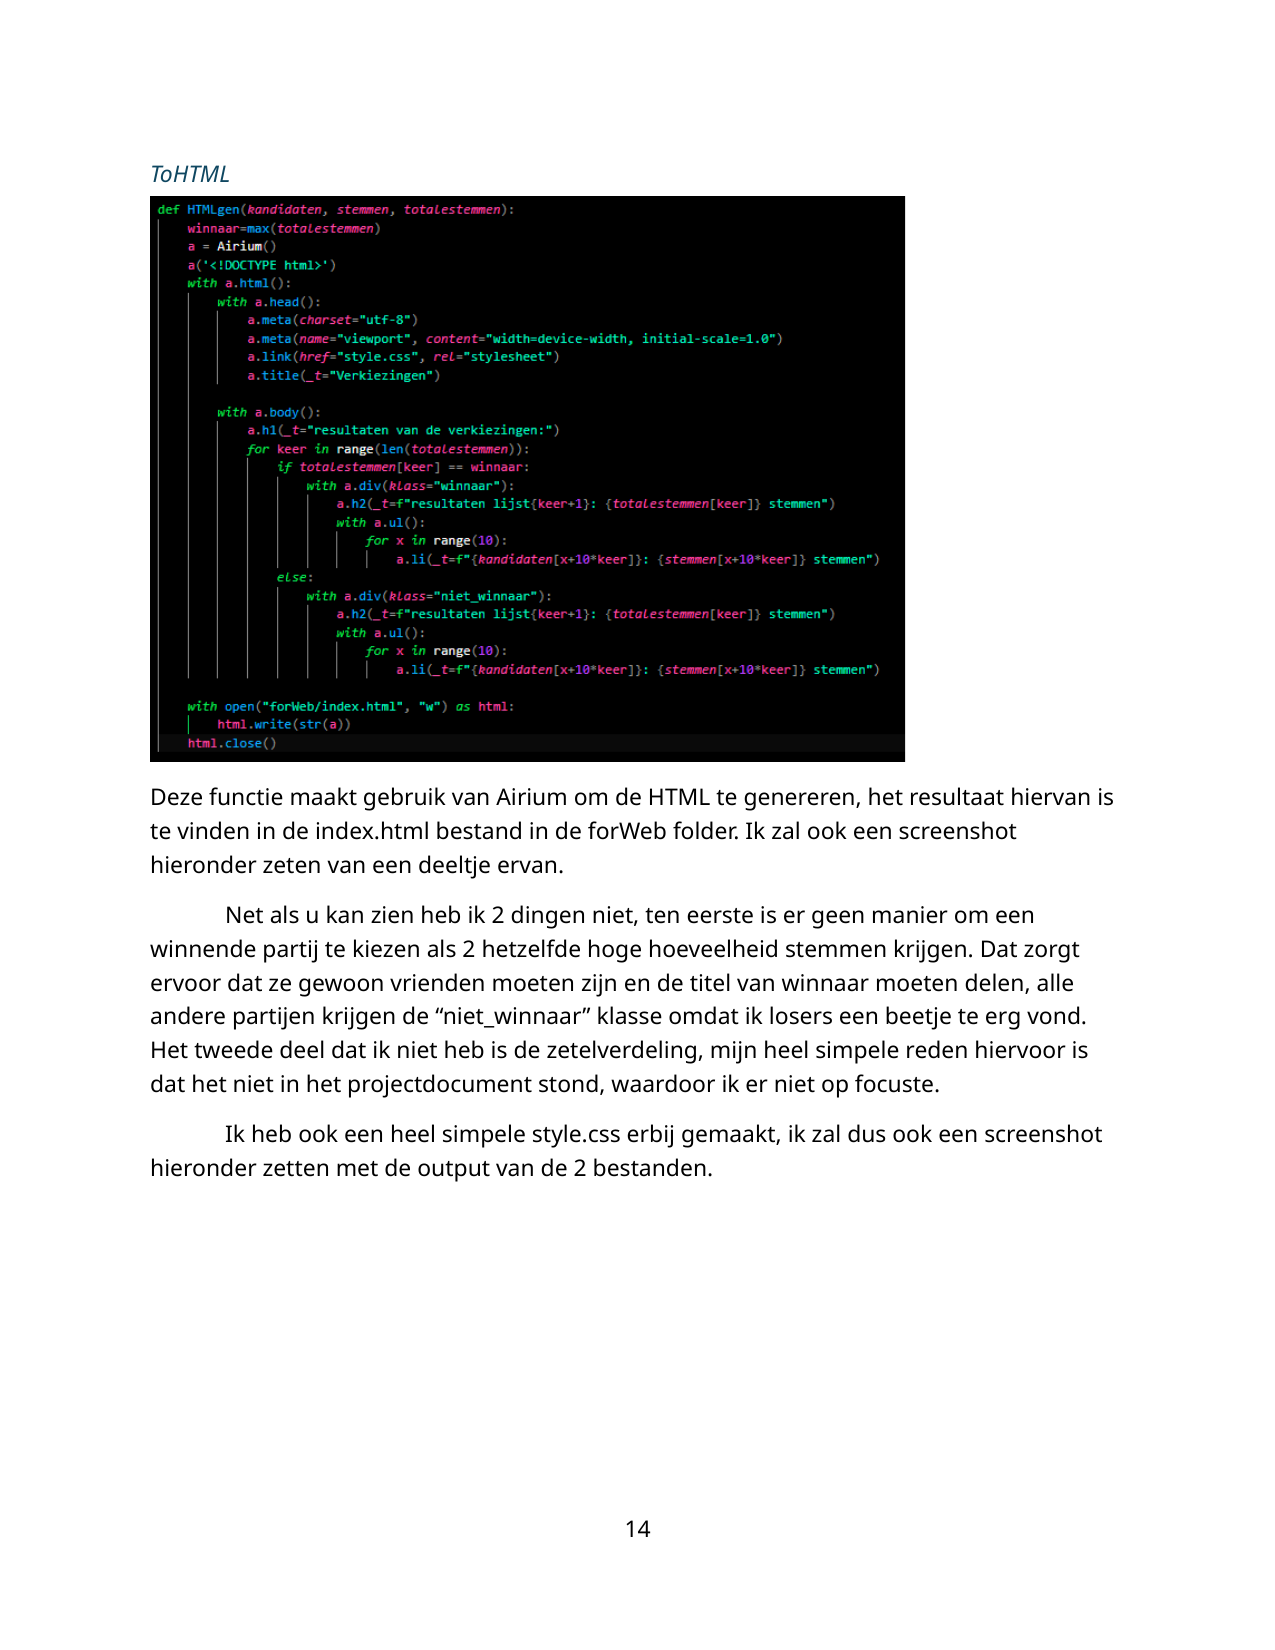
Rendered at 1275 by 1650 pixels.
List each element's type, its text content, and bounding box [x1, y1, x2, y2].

text Ik heb ook een heel simpele style.css erbij gemaakt, ik zal dus ook een screenshot hieronder zetten met de output van de 2 bestanden. [150, 1118, 1125, 1183]
subtitle ToHTML [150, 158, 1125, 189]
text Deze functie maakt gebruik van Airium om de HTML te genereren, het resultaat hiervan is te vinden in de index.html bestand in de forWeb folder. Ik zal ook een screenshot hieronder zeten van een deeltje ervan. [150, 781, 1125, 880]
text Net als u kan zien heb ik 2 dingen niet, ten eerste is er geen manier om een winnende partij te kiezen als 2 hetzelfde hoge hoeveelheid stemmen krijgen. Dat zorgt ervoor dat ze gewoon vrienden moeten zijn en de titel van winnaar moeten delen, alle andere partijen krijgen de “niet_winnaar” klasse omdat ik losers een beetje te erg vond. Het tweede deel dat ik niet heb is de zetelverdeling, mijn heel simpele reden hiervoor is dat het niet in het projectdocument stond, waardoor ik er niet op focuste. [150, 899, 1125, 1099]
picture [150, 196, 905, 762]
